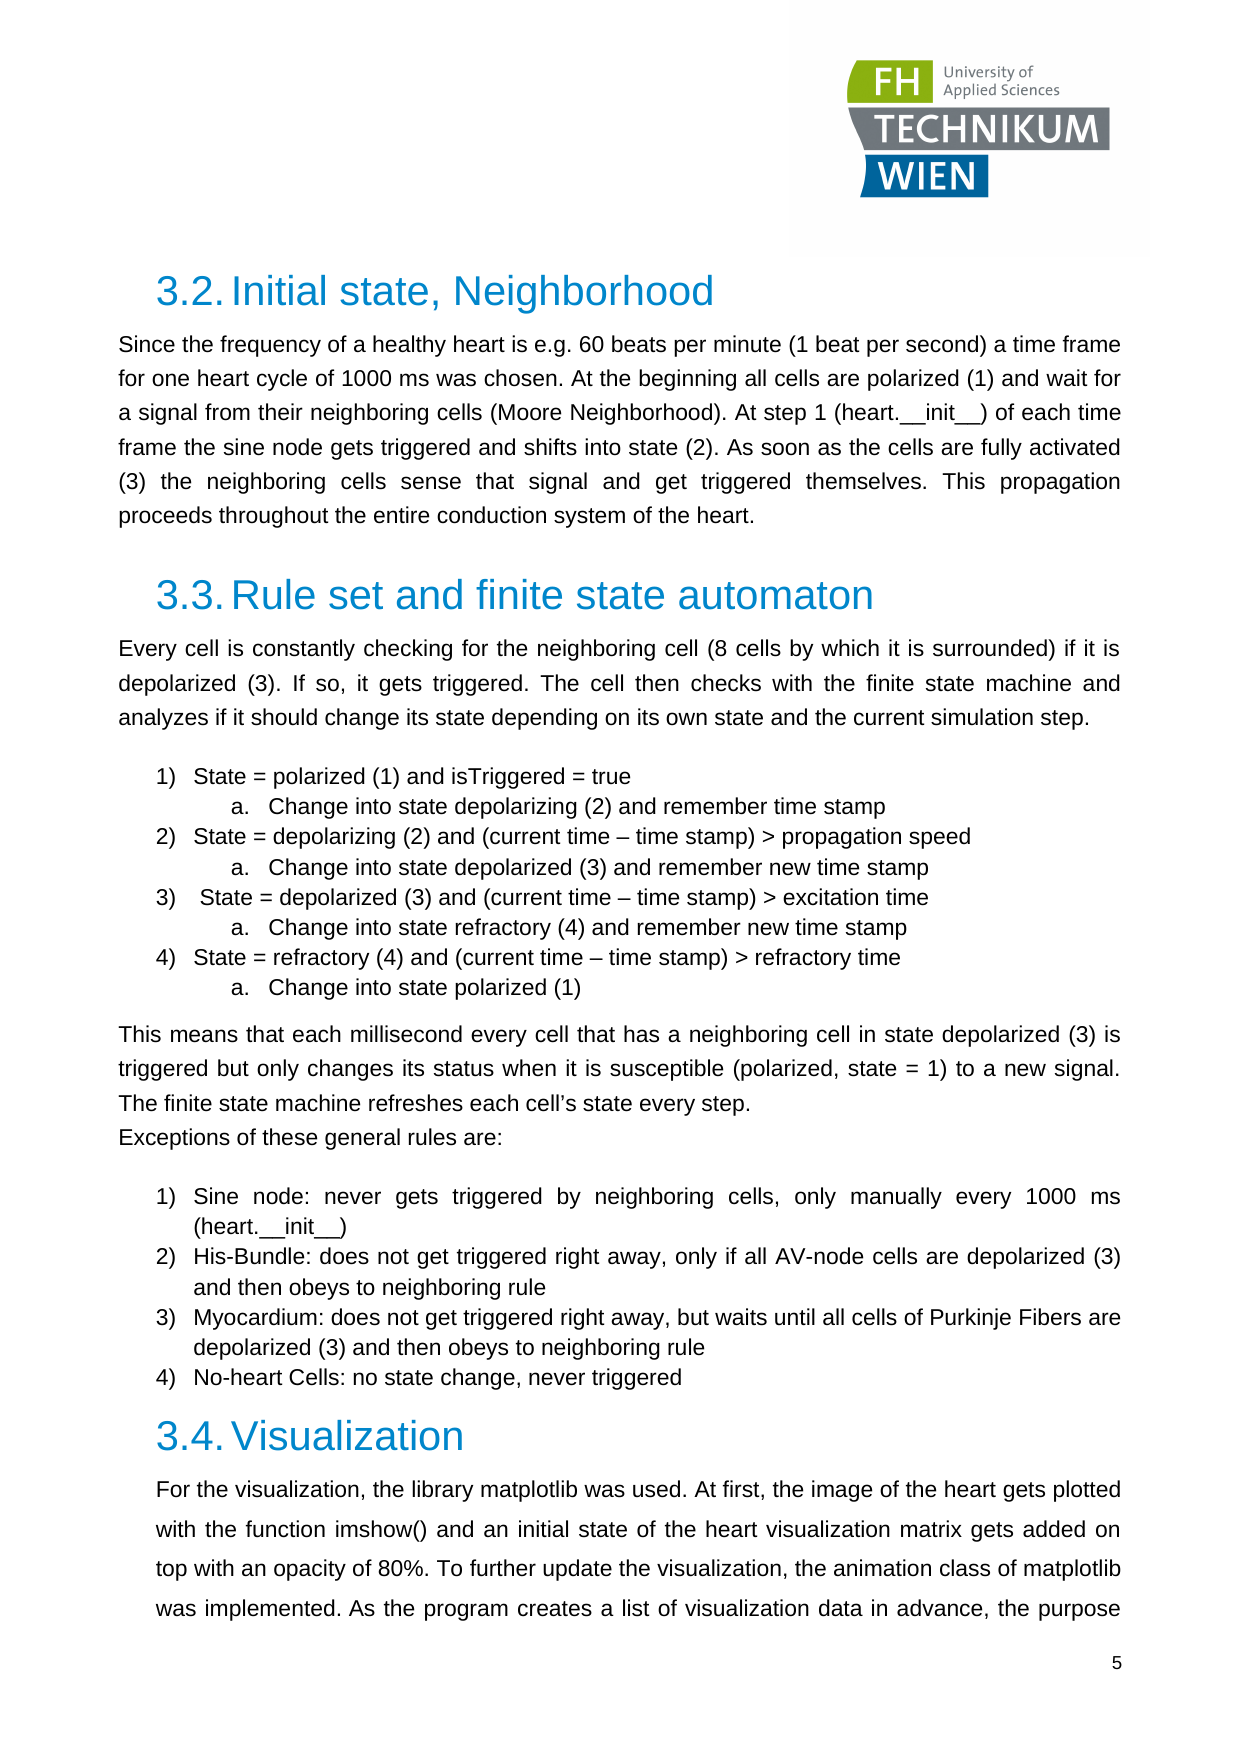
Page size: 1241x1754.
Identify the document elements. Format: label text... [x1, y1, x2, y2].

list State = depolarizing (2) and (current time – time stamp) > propagation speed [156, 823, 1122, 850]
text Every cell is constantly checking for the neighboring cell (8 cells by which it is surrounded) if it is depolarized (3). If so, it gets triggered. The cell then checks with the finite state machine and analyzes if it should change its state depending on its own state and the current simulation step. [118, 635, 1122, 730]
list State = polarized (1) and isTriggered = true [156, 763, 1122, 789]
list State = refractory (4) and (current time – time stamp) > refractory time [156, 944, 1122, 971]
subtitle Initial state, Neighborhood [156, 266, 1122, 314]
list Change into state polarized (1) [231, 974, 1122, 1001]
list No-heart Cells: no state change, never triggered [156, 1364, 1122, 1391]
list Change into state refractory (4) and remember new time stamp [231, 914, 1122, 940]
list State = depolarized (3) and (current time – time stamp) > excitation time [156, 884, 1122, 910]
picture [787, 0, 1150, 256]
text Exceptions of these general rules are: [118, 1124, 1122, 1150]
list Myocardium: does not get triggered right away, but waits until all cells of Purkinje Fibers are depolarized (3) and then obeys to neighboring rule [156, 1304, 1122, 1360]
subtitle Rule set and finite state automaton [156, 570, 1122, 618]
list Sine node: never gets triggered by neighboring cells, only manually every 1000 ms (heart.__init__) [156, 1183, 1122, 1239]
list Change into state depolarizing (2) and remember time stamp [231, 793, 1122, 819]
list His-Bundle: does not get triggered right away, only if all AV-node cells are depolarized (3) and then obeys to neighboring rule [156, 1243, 1122, 1300]
text This means that each millisecond every cell that has a neighboring cell in state depolarized (3) is triggered but only changes its status when it is susceptible (polarized, state = 1) to a new signal. The finite state machine refreshes each cell’s state every step. [118, 1021, 1122, 1116]
text Since the frequency of a healthy heart is e.g. 60 beats per minute (1 beat per second) a time frame for one heart cycle of 1000 ms was chosen. At the beginning all cells are polarized (1) and wait for a signal from their neighboring cells (Moore Neighborhood). At step 1 (heart.__init__) of each time frame the sine node gets triggered and shifts into state (2). As soon as the cells are fully activated (3) the neighboring cells sense that signal and get triggered themselves. This propagation proceeds throughout the entire conduction system of the heart. [118, 331, 1122, 528]
subtitle Visualization [156, 1411, 1122, 1459]
list Change into state depolarized (3) and remember new time stamp [231, 853, 1122, 880]
